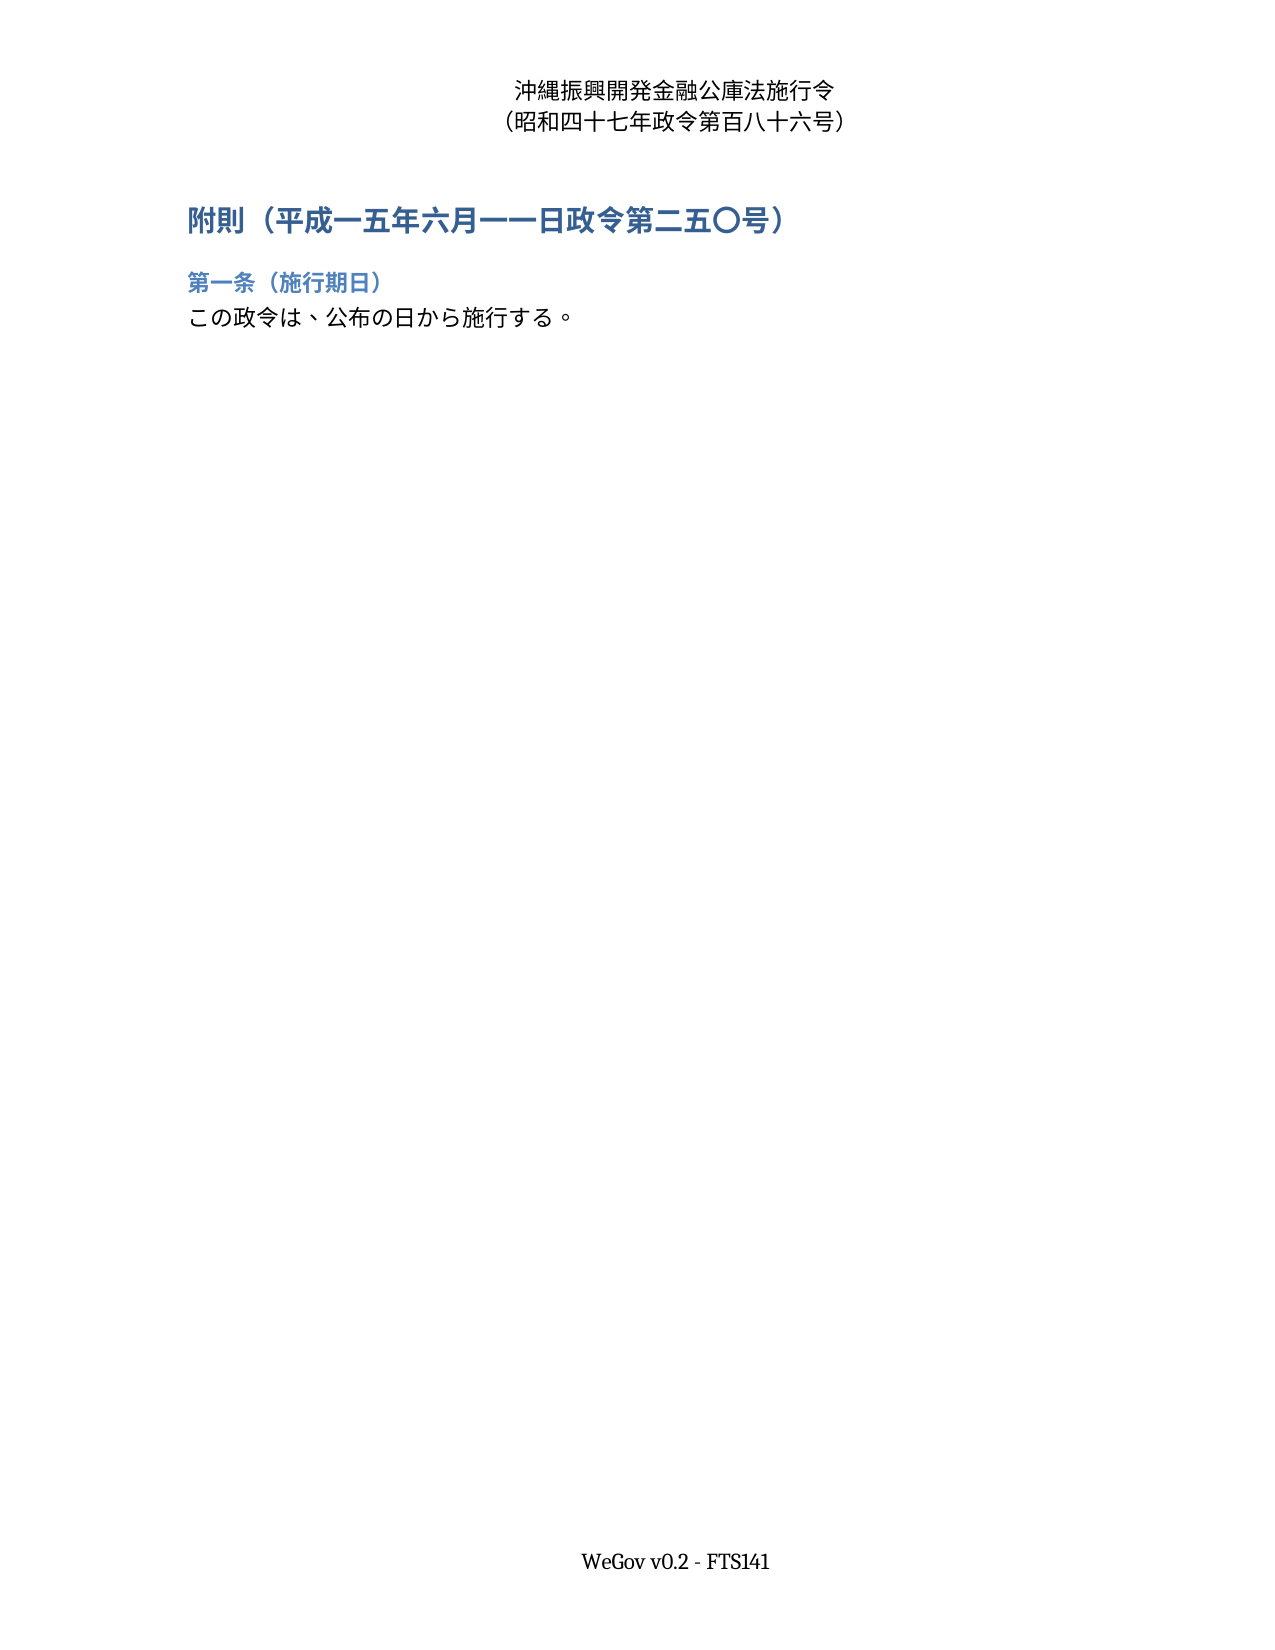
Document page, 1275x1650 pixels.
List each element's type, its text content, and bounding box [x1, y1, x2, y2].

text この政令は、公布の日から施行する。 [187, 302, 1087, 334]
subtitle 第一条（施行期日） [187, 266, 1087, 298]
subtitle 附則（平成一五年六月一一日政令第二五〇号） [187, 200, 1087, 240]
